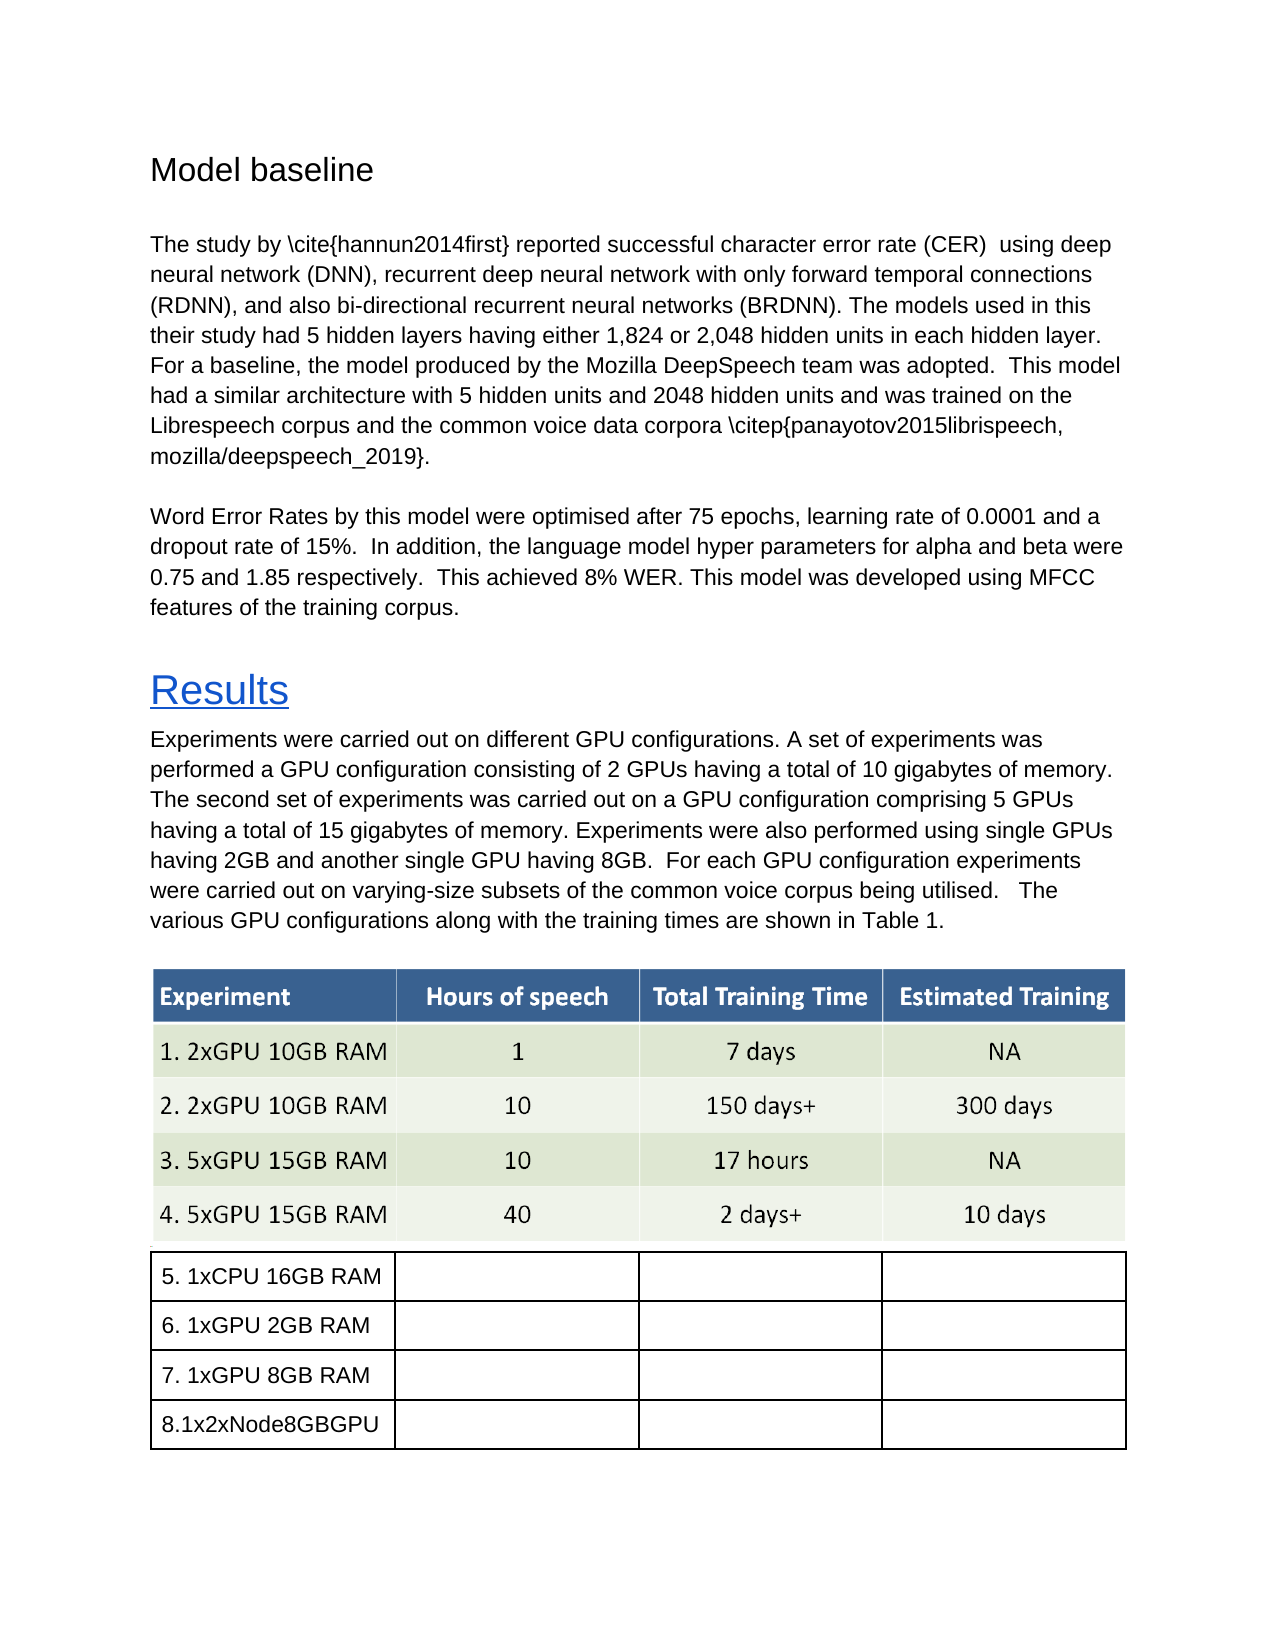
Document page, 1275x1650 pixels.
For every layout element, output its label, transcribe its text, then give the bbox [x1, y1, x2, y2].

table_cell [640, 1401, 881, 1448]
table_header [396, 1253, 638, 1300]
table_header [640, 1253, 881, 1300]
text Word Error Rates by this model were optimised after 75 epochs, learning rate of 0.0001 and a dropout rate of 15%. In addition, the language model hyper parameters for alpha and beta were 0.75 and 1.85 respectively. This achieved 8% WER. This model was developed using MFCC features of the training corpus. [150, 503, 1125, 620]
subtitle Model baseline [150, 150, 1125, 188]
table_header 5. 1xCPU 16GB RAM [152, 1253, 394, 1300]
table_cell 6. 1xGPU 2GB RAM [152, 1302, 394, 1349]
table_cell [640, 1302, 881, 1349]
picture [150, 967, 1125, 1247]
table_cell [396, 1302, 638, 1349]
subtitle Results [150, 666, 1125, 713]
table_cell [396, 1401, 638, 1448]
text Experiments were carried out on different GPU configurations. A set of experiments was performed a GPU configuration consisting of 2 GPUs having a total of 10 gigabytes of memory. The second set of experiments was carried out on a GPU configuration comprising 5 GPUs having a total of 15 gigabytes of memory. Experiments were also performed using single GPUs having 2GB and another single GPU having 8GB. For each GPU configuration experiments were carried out on varying-size subsets of the common voice corpus being utilised. The various GPU configurations along with the training times are shown in Table 1. [150, 726, 1125, 933]
table_cell 7. 1xGPU 8GB RAM [152, 1351, 394, 1398]
table_cell 8.1x2xNode8GBGPU [152, 1401, 394, 1448]
table_cell [640, 1351, 881, 1398]
table_cell [883, 1302, 1125, 1349]
table_header [883, 1253, 1125, 1300]
text The study by \cite{hannun2014first} reported successful character error rate (CER) using deep neural network (DNN), recurrent deep neural network with only forward temporal connections (RDNN), and also bi-directional recurrent neural networks (BRDNN). The models used in this their study had 5 hidden layers having either 1,824 or 2,048 hidden units in each hidden layer. For a baseline, the model produced by the Mozilla DeepSpeech team was adopted. This model had a similar architecture with 5 hidden units and 2048 hidden units and was trained on the Librespeech corpus and the common voice data corpora \citep{panayotov2015librispeech, mozilla/deepspeech_2019}. [150, 231, 1125, 469]
table_cell [396, 1351, 638, 1398]
table_cell [883, 1351, 1125, 1398]
table_cell [883, 1401, 1125, 1448]
